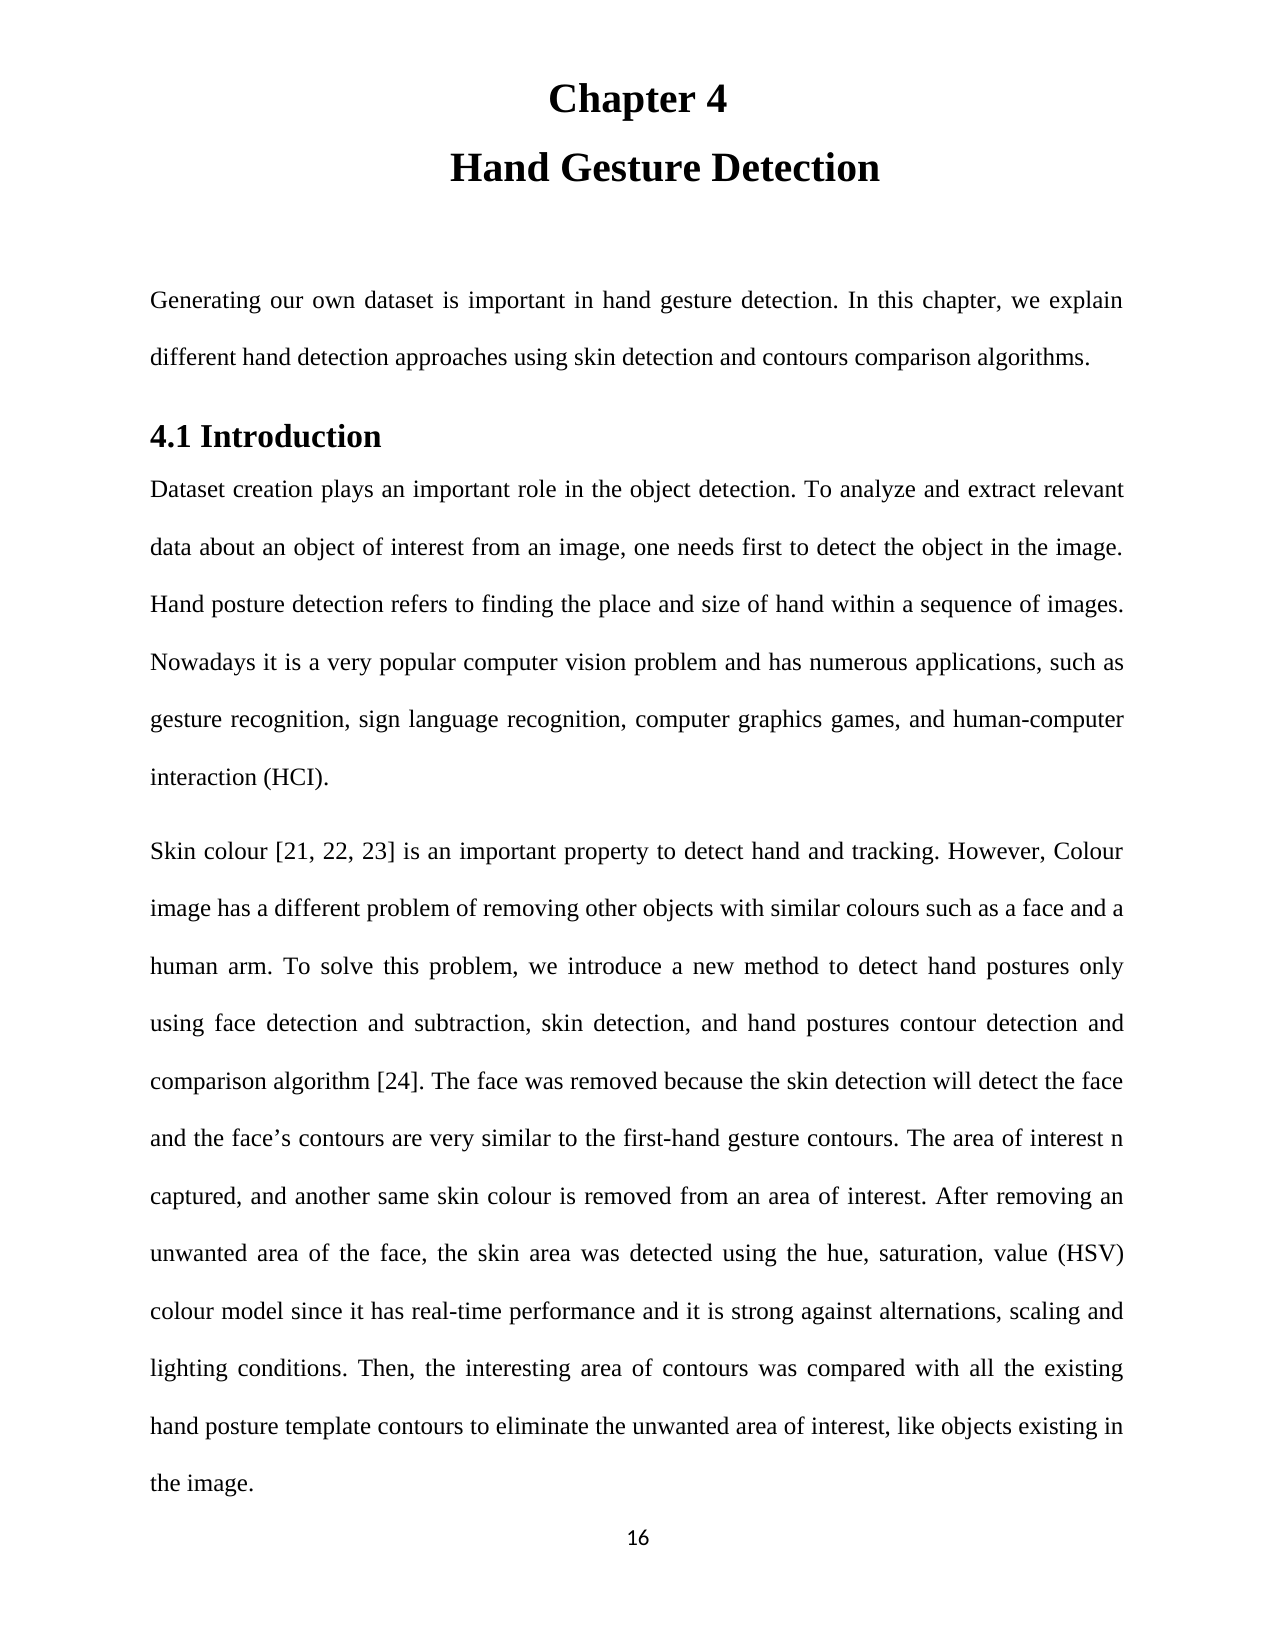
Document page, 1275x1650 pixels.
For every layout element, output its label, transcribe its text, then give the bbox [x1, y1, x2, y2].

text 4.1 Introduction [150, 416, 1125, 455]
text Skin colour [21, 22, 23] is an important property to detect hand and tracking. However, Colour image has a different problem of removing other objects with similar colours such as a face and a human arm. To solve this problem, we introduce a new method to detect hand postures only using face detection and subtraction, skin detection, and hand postures contour detection and comparison algorithm [24]. The face was removed because the skin detection will detect the face and the face’s contours are very similar to the first-hand gesture contours. The area of interest n captured, and another same skin colour is removed from an area of interest. After removing an unwanted area of the face, the skin area was detected using the hue, saturation, value (HSV) colour model since it has real-time performance and it is strong against alternations, scaling and lighting conditions. Then, the interesting area of contours was compared with all the existing hand posture template contours to eliminate the unwanted area of interest, like objects existing in the image. [150, 836, 1125, 1497]
text Generating our own dataset is important in hand gesture detection. In this chapter, we explain different hand detection approaches using skin detection and contours comparison algorithms. [150, 285, 1125, 371]
text Chapter 4 [150, 74, 1125, 122]
text Dataset creation plays an important role in the object detection. To analyze and extract relevant data about an object of interest from an image, one needs first to detect the object in the image. Hand posture detection refers to finding the place and size of hand within a sequence of images. Nowadays it is a very popular computer vision problem and has numerous applications, such as gesture recognition, sign language recognition, computer graphics games, and human-computer interaction (HCI). [150, 474, 1125, 791]
text Hand Gesture Detection [375, 142, 1125, 190]
